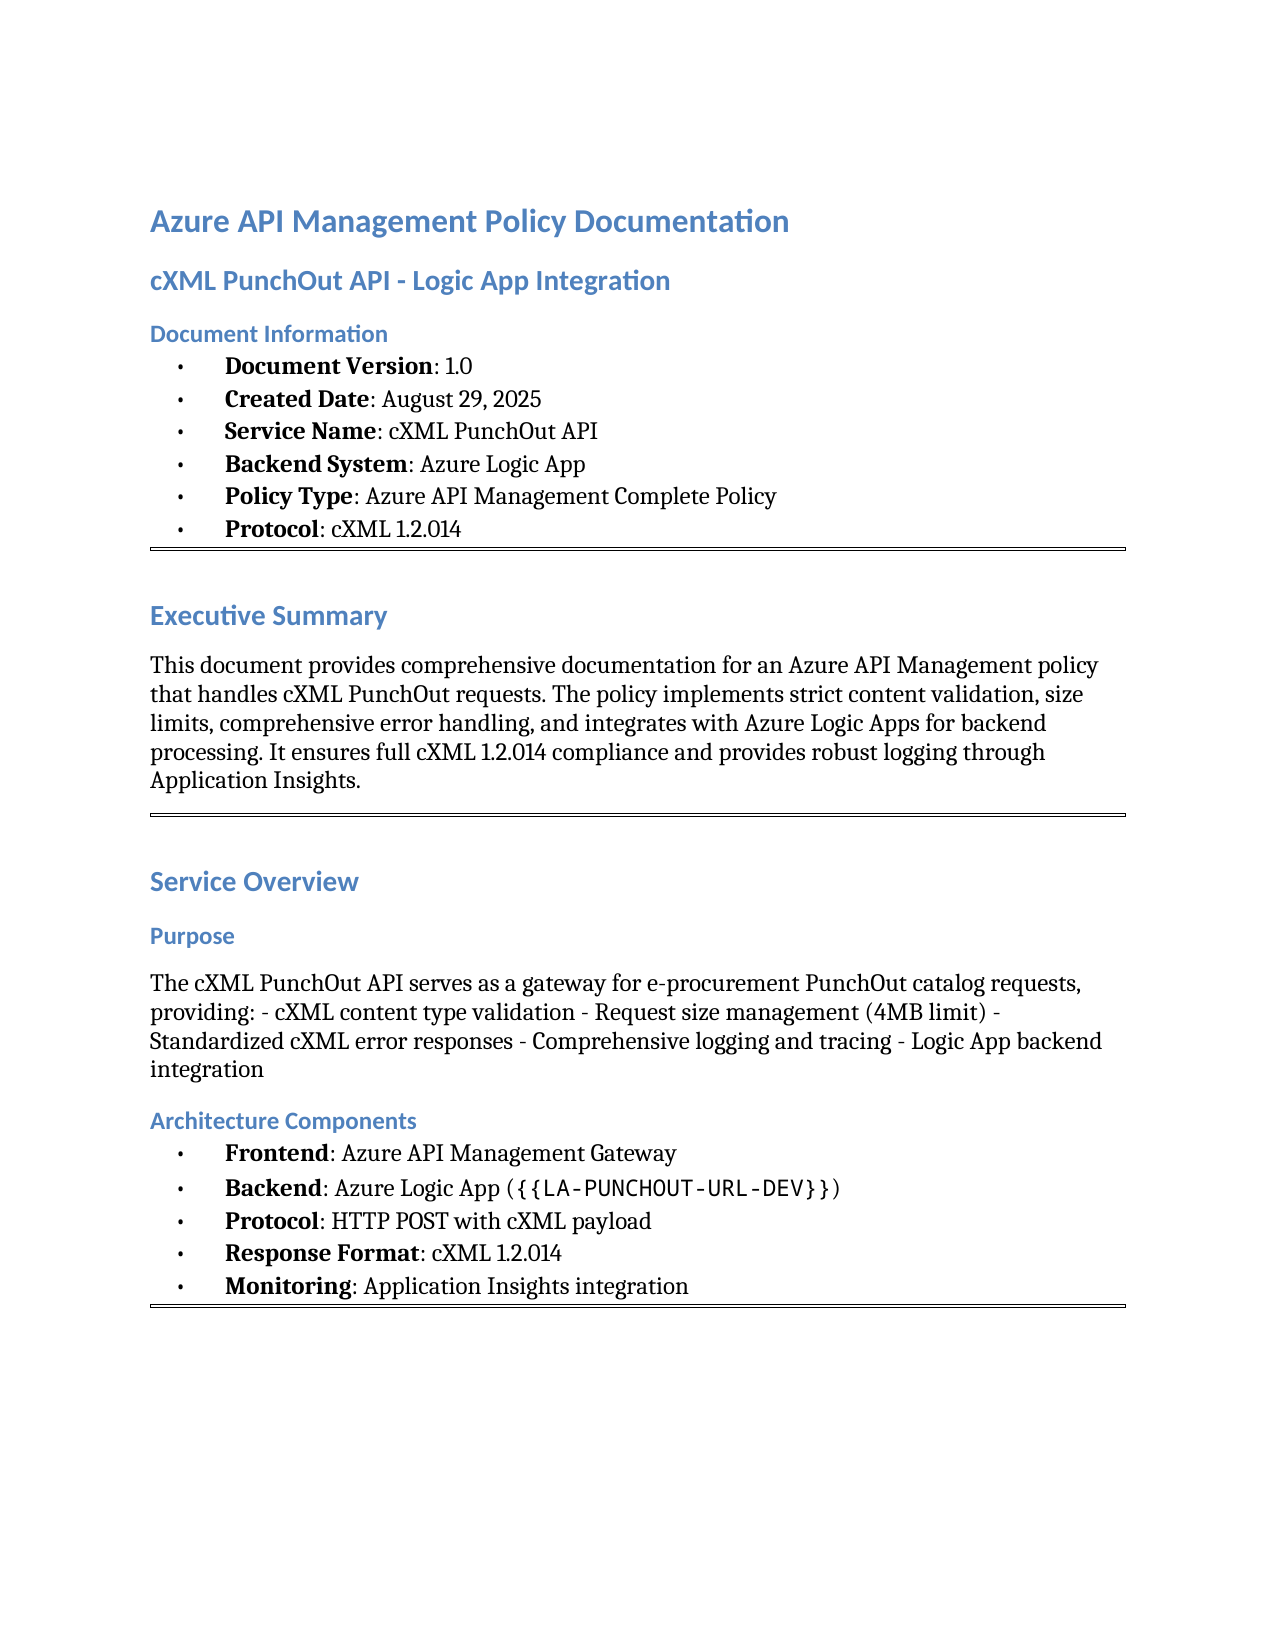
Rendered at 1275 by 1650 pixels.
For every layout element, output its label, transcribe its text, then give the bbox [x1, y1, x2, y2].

list Response Format: cXML 1.2.014 [175, 1239, 1125, 1268]
list Backend: Azure Logic App ({{LA-PUNCHOUT-URL-DEV}}) [175, 1172, 1125, 1203]
list Policy Type: Azure API Management Complete Policy [175, 482, 1125, 511]
list Monitoring: Application Insights integration [175, 1272, 1125, 1300]
subtitle Executive Summary [150, 597, 1125, 632]
text This document provides comprehensive documentation for an Azure API Management policy that handles cXML PunchOut requests. The policy implements strict content validation, size limits, comprehensive error handling, and integrates with Azure Logic Apps for backend processing. It ensures full cXML 1.2.014 compliance and provides robust logging through Application Insights. [150, 651, 1125, 795]
list Document Version: 1.0 [175, 352, 1125, 381]
subtitle cXML PunchOut API - Logic App Integration [150, 262, 1125, 297]
list Protocol: HTTP POST with cXML payload [175, 1207, 1125, 1235]
list Protocol: cXML 1.2.014 [175, 515, 1125, 543]
list Backend System: Azure Logic App [175, 450, 1125, 478]
subtitle Document Information [150, 318, 1125, 348]
subtitle Architecture Components [150, 1105, 1125, 1135]
text The cXML PunchOut API serves as a gateway for e-procurement PunchOut catalog requests, providing: - cXML content type validation - Request size management (4MB limit) - Standardized cXML error responses - Comprehensive logging and tracing - Logic App backend integration [150, 969, 1125, 1084]
list Service Name: cXML PunchOut API [175, 417, 1125, 446]
subtitle Service Overview [150, 863, 1125, 899]
list Frontend: Azure API Management Gateway [175, 1139, 1125, 1168]
subtitle Azure API Management Policy Documentation [150, 200, 1125, 241]
list Created Date: August 29, 2025 [175, 385, 1125, 413]
subtitle Purpose [150, 920, 1125, 950]
